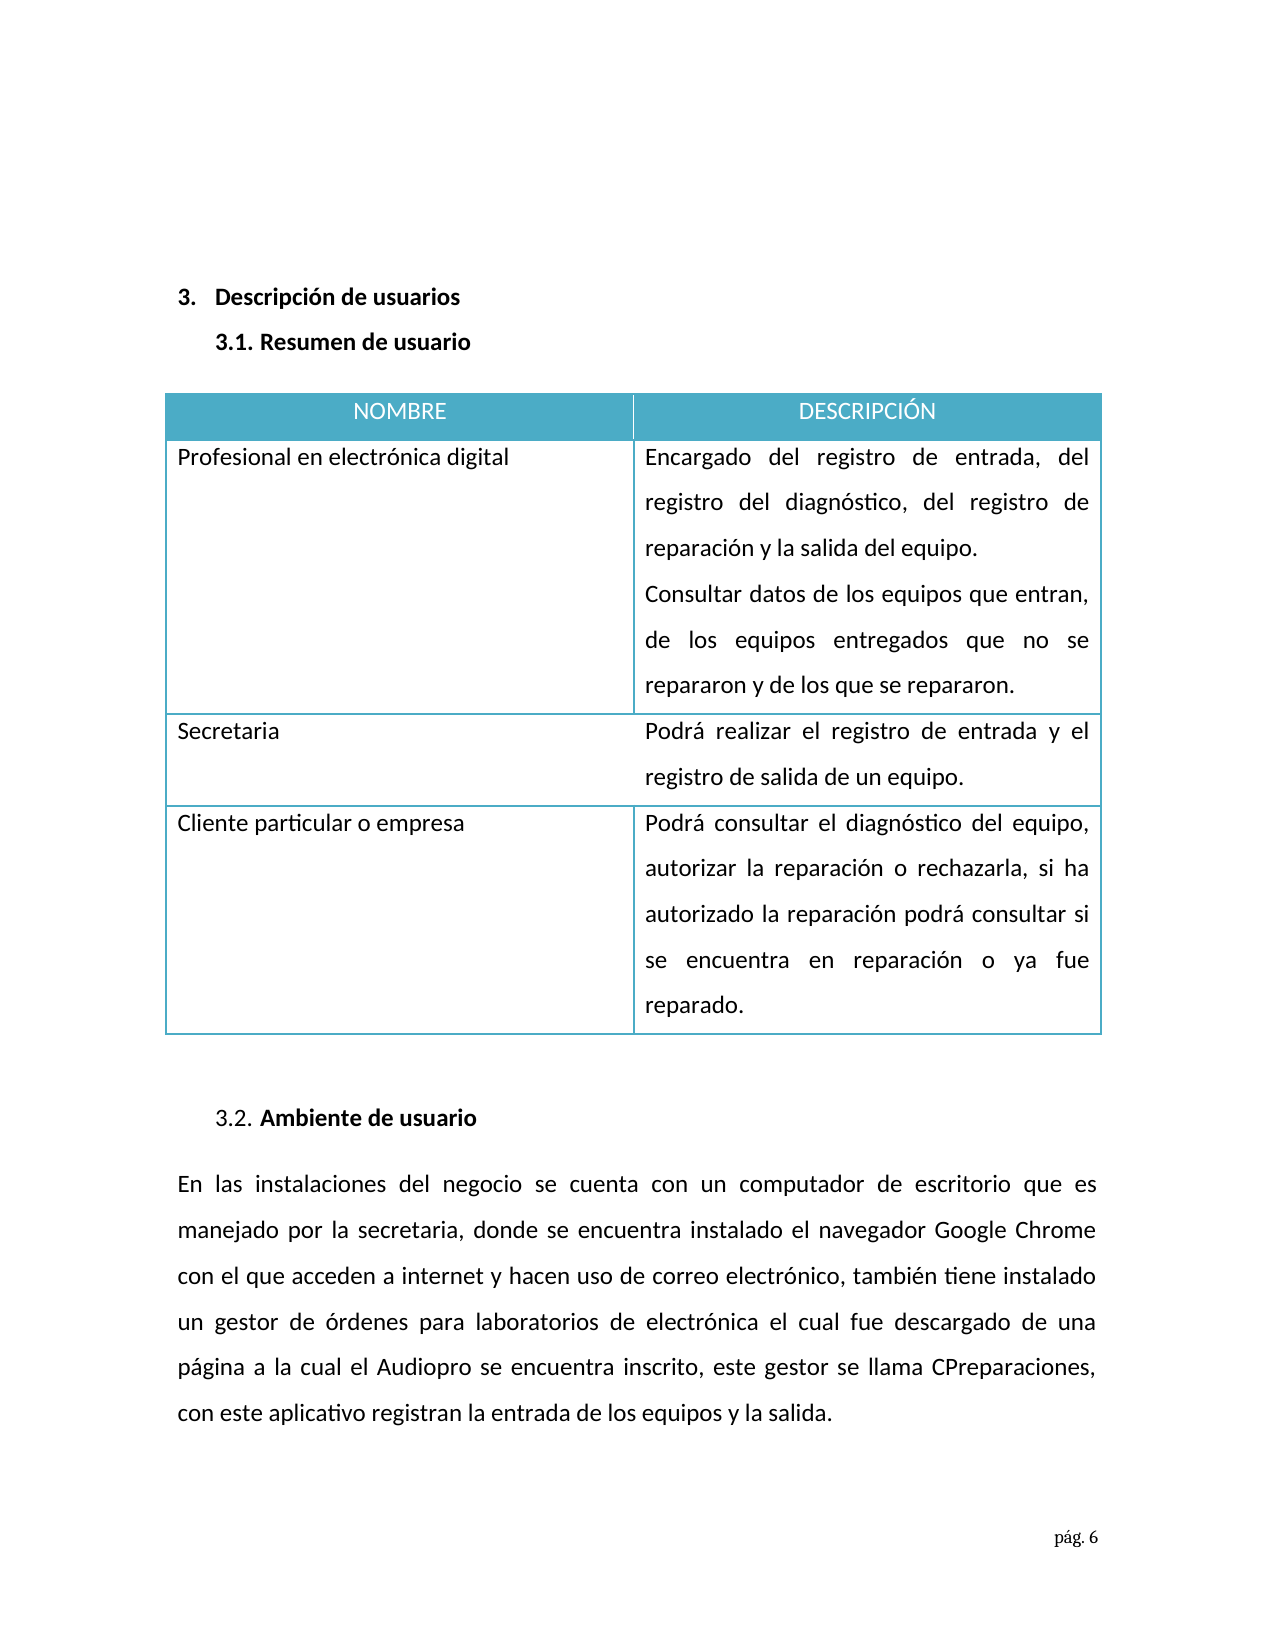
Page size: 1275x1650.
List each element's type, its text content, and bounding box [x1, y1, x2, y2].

list Descripción de usuarios [177, 281, 1098, 311]
table_cell Podrá consultar el diagnóstico del equipo, autorizar la reparación o rechazarla, si ha autorizado la reparación podrá consultar si se encuentra en reparación o ya fue reparado. [635, 807, 1100, 1033]
list Resumen de usuario [215, 326, 1098, 357]
table_cell Profesional en electrónica digital [167, 441, 633, 713]
table_cell Cliente particular o empresa [167, 807, 633, 1033]
table_header DESCRIPCIÓN [634, 395, 1100, 439]
table_cell Podrá realizar el registro de entrada y el registro de salida de un equipo. [634, 715, 1100, 804]
table_header NOMBRE [167, 395, 633, 439]
list Ambiente de usuario [215, 1102, 1098, 1132]
table_cell Encargado del registro de entrada, del registro del diagnóstico, del registro de reparación y la salida del equipo. Consultar datos de los equipos que entran, de los equipos entregados que no se repararon y de los que se repararon. [635, 441, 1100, 713]
table_cell Secretaria [167, 715, 633, 804]
